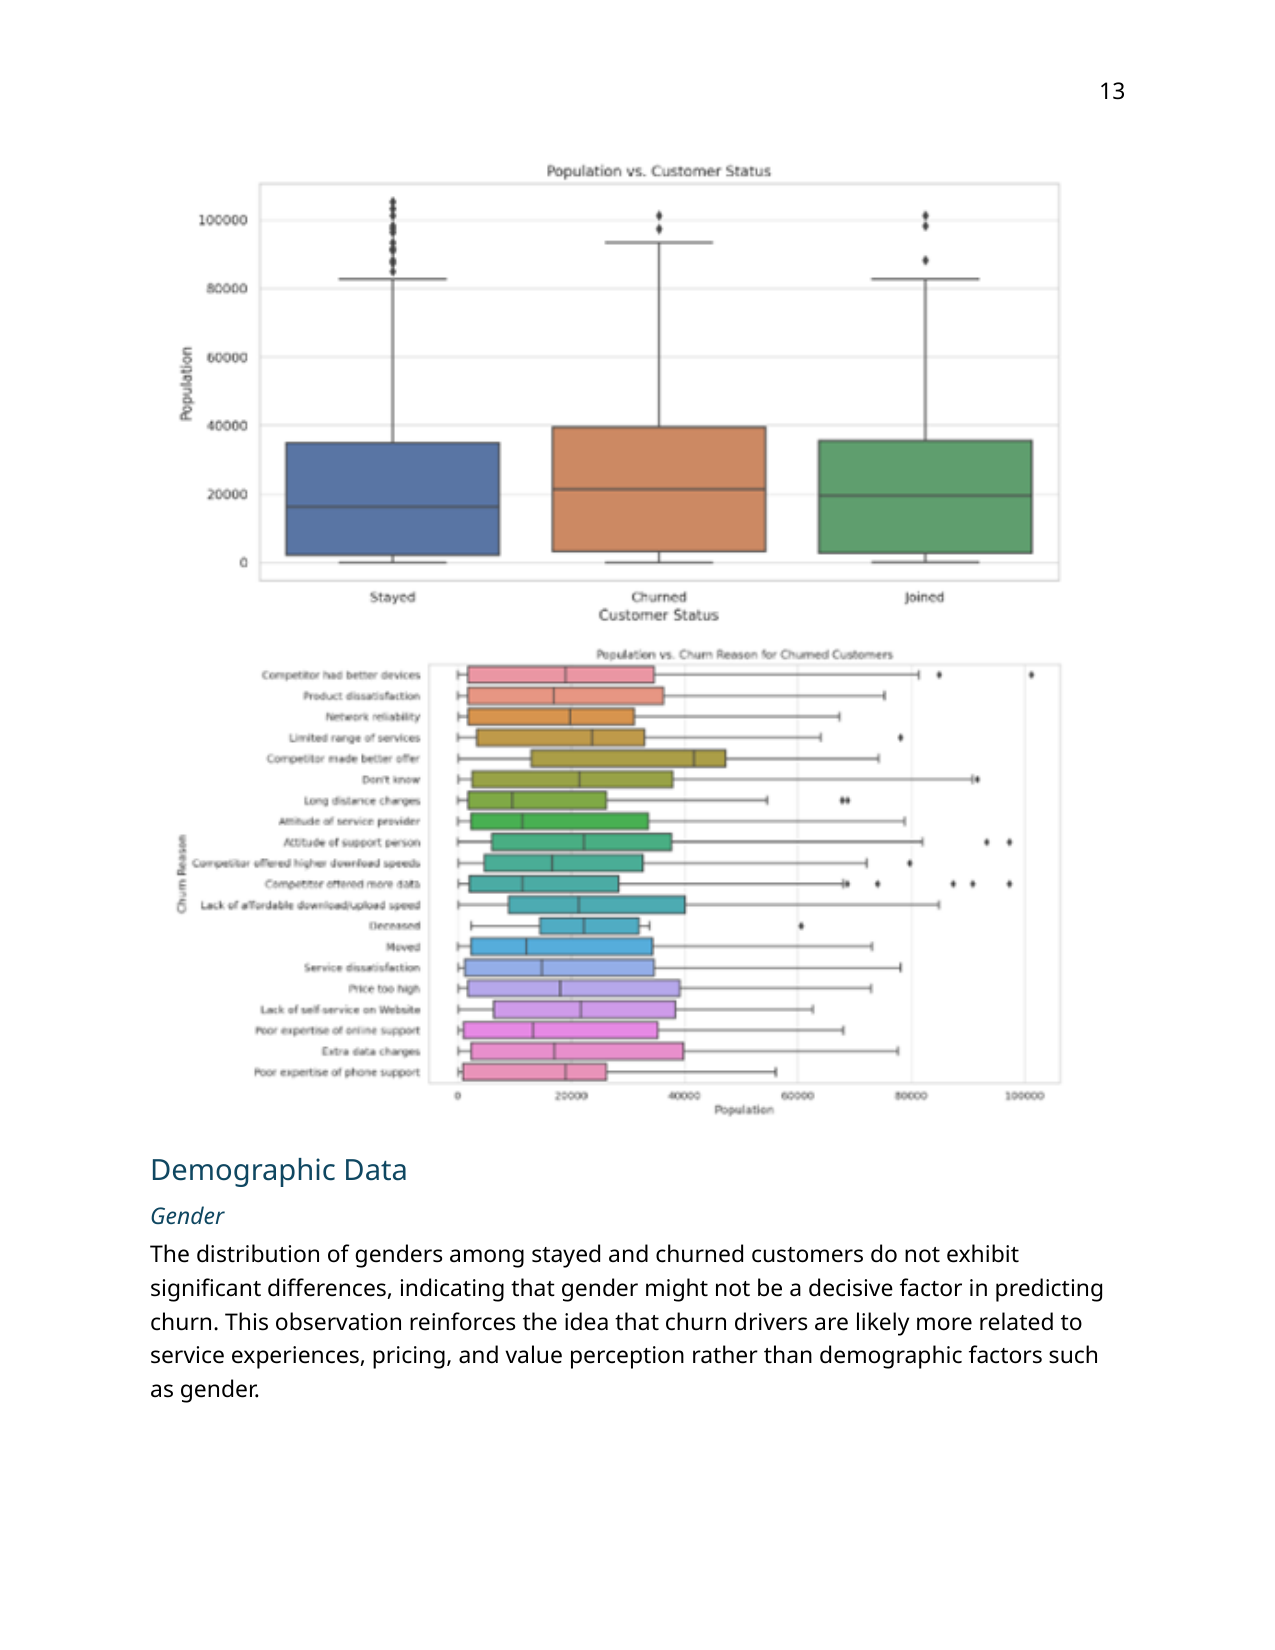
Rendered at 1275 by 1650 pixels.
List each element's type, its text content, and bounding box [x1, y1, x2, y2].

picture [150, 150, 1106, 1130]
text The distribution of genders among stayed and churned customers do not exhibit significant differences, indicating that gender might not be a decisive factor in predicting churn. This observation reinforces the idea that churn drivers are likely more related to service experiences, pricing, and value perception rather than demographic factors such as gender. [150, 1238, 1125, 1404]
subtitle Demographic Data [150, 1149, 1125, 1188]
subtitle Gender [150, 1200, 1125, 1231]
